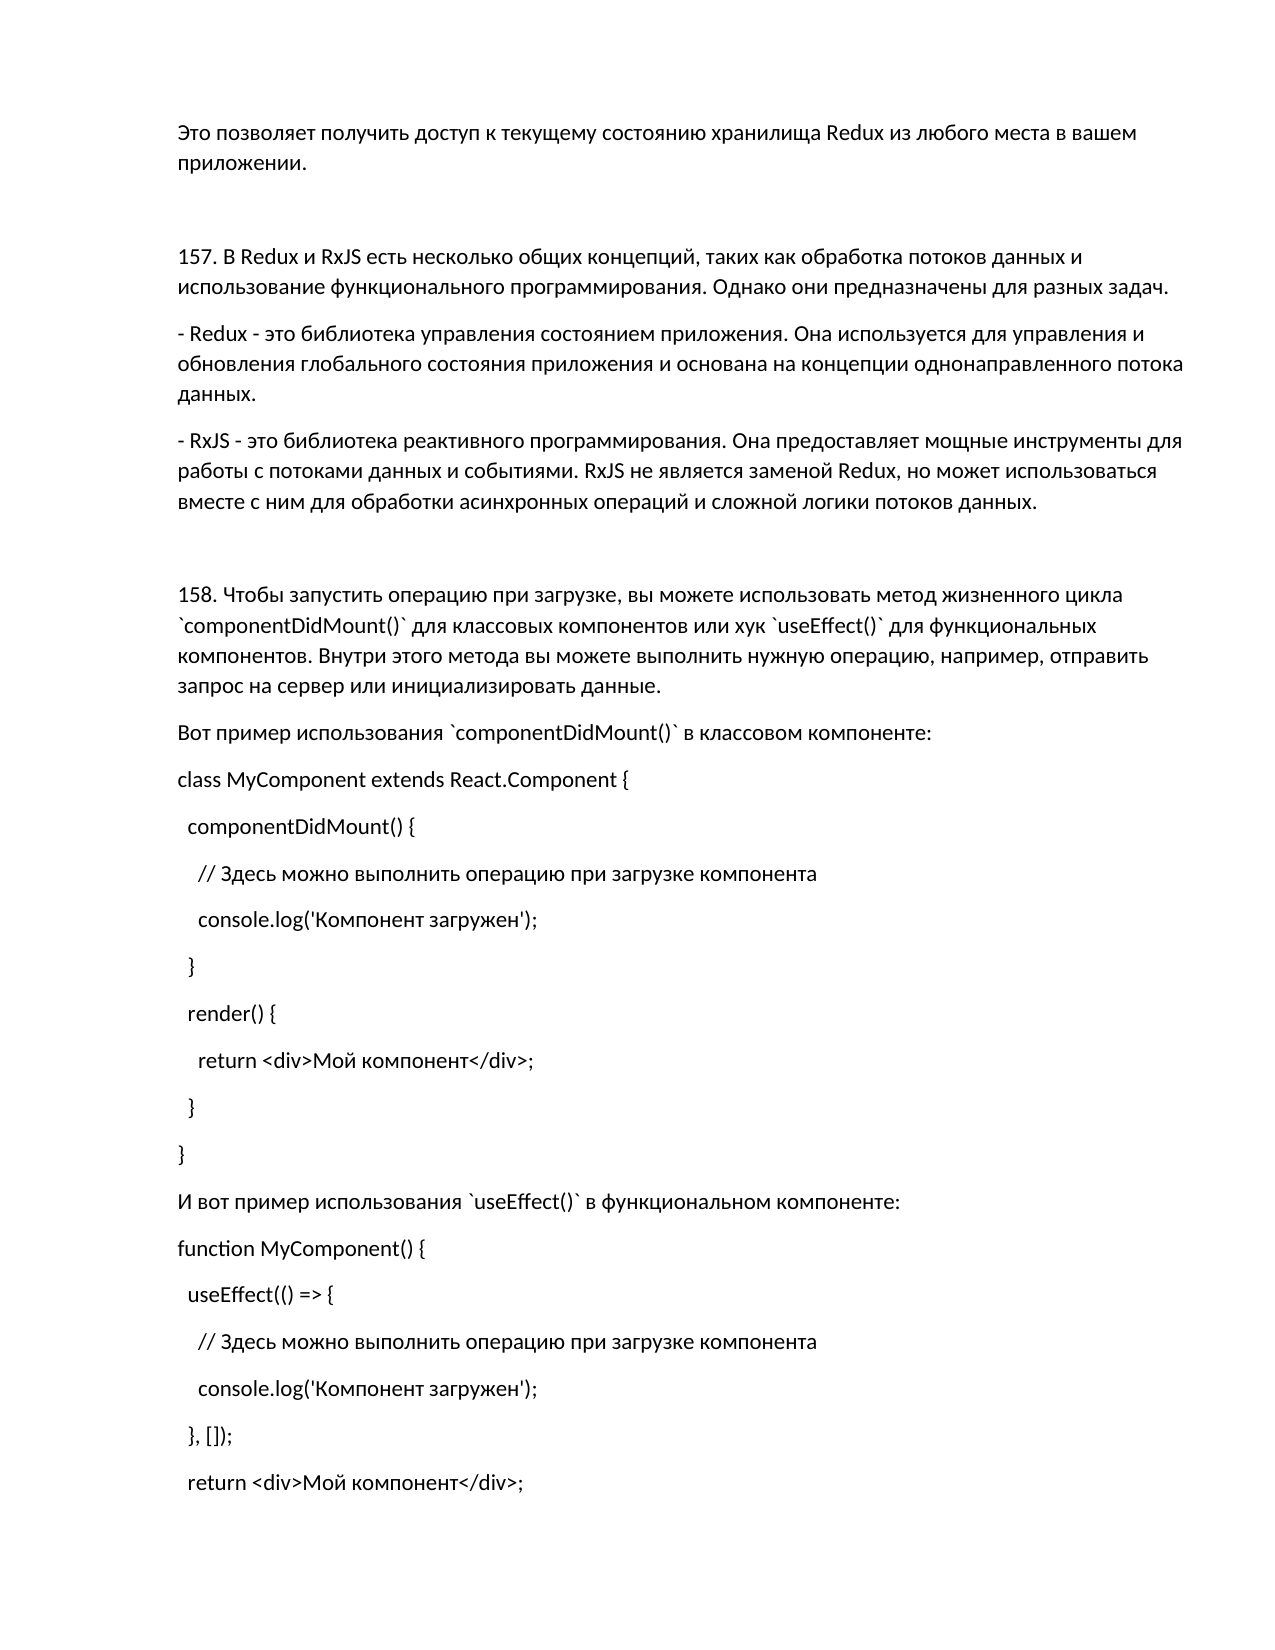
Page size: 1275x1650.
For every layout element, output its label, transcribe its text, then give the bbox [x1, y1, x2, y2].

text } [177, 952, 1186, 981]
text render() { [177, 999, 1186, 1027]
text } [177, 1140, 1186, 1168]
text Вот пример использования `componentDidMount()` в классовом компоненте: [177, 718, 1186, 746]
text - RxJS - это библиотека реактивного программирования. Она предоставляет мощные инструменты для работы с потоками данных и событиями. RxJS не является заменой Redux, но может использоваться вместе с ним для обработки асинхронных операций и сложной логики потоков данных. [177, 426, 1186, 515]
text return <div>Мой компонент</div>; [177, 1046, 1186, 1074]
text class MyComponent extends React.Component { [177, 765, 1186, 793]
text console.log('Компонент загружен'); [177, 1374, 1186, 1402]
text useEffect(() => { [177, 1281, 1186, 1309]
text // Здесь можно выполнить операцию при загрузке компонента [177, 1327, 1186, 1356]
text - Redux - это библиотека управления состоянием приложения. Она используется для управления и обновления глобального состояния приложения и основана на концепции однонаправленного потока данных. [177, 319, 1186, 408]
text Это позволяет получить доступ к текущему состоянию хранилища Redux из любого места в вашем приложении. [177, 118, 1186, 176]
text console.log('Компонент загружен'); [177, 906, 1186, 934]
text function MyComponent() { [177, 1234, 1186, 1262]
text }, []); [177, 1421, 1186, 1449]
text И вот пример использования `useEffect()` в функциональном компоненте: [177, 1187, 1186, 1215]
text 158. Чтобы запустить операцию при загрузке, вы можете использовать метод жизненного цикла `componentDidMount()` для классовых компонентов или хук `useEffect()` для функциональных компонентов. Внутри этого метода вы можете выполнить нужную операцию, например, отправить запрос на сервер или инициализировать данные. [177, 581, 1186, 699]
text // Здесь можно выполнить операцию при загрузке компонента [177, 859, 1186, 887]
text } [177, 1093, 1186, 1121]
text return <div>Мой компонент</div>; [177, 1468, 1186, 1496]
text 157. В Redux и RxJS есть несколько общих концепций, таких как обработка потоков данных и использование функционального программирования. Однако они предназначены для разных задач. [177, 242, 1186, 300]
text componentDidMount() { [177, 812, 1186, 840]
